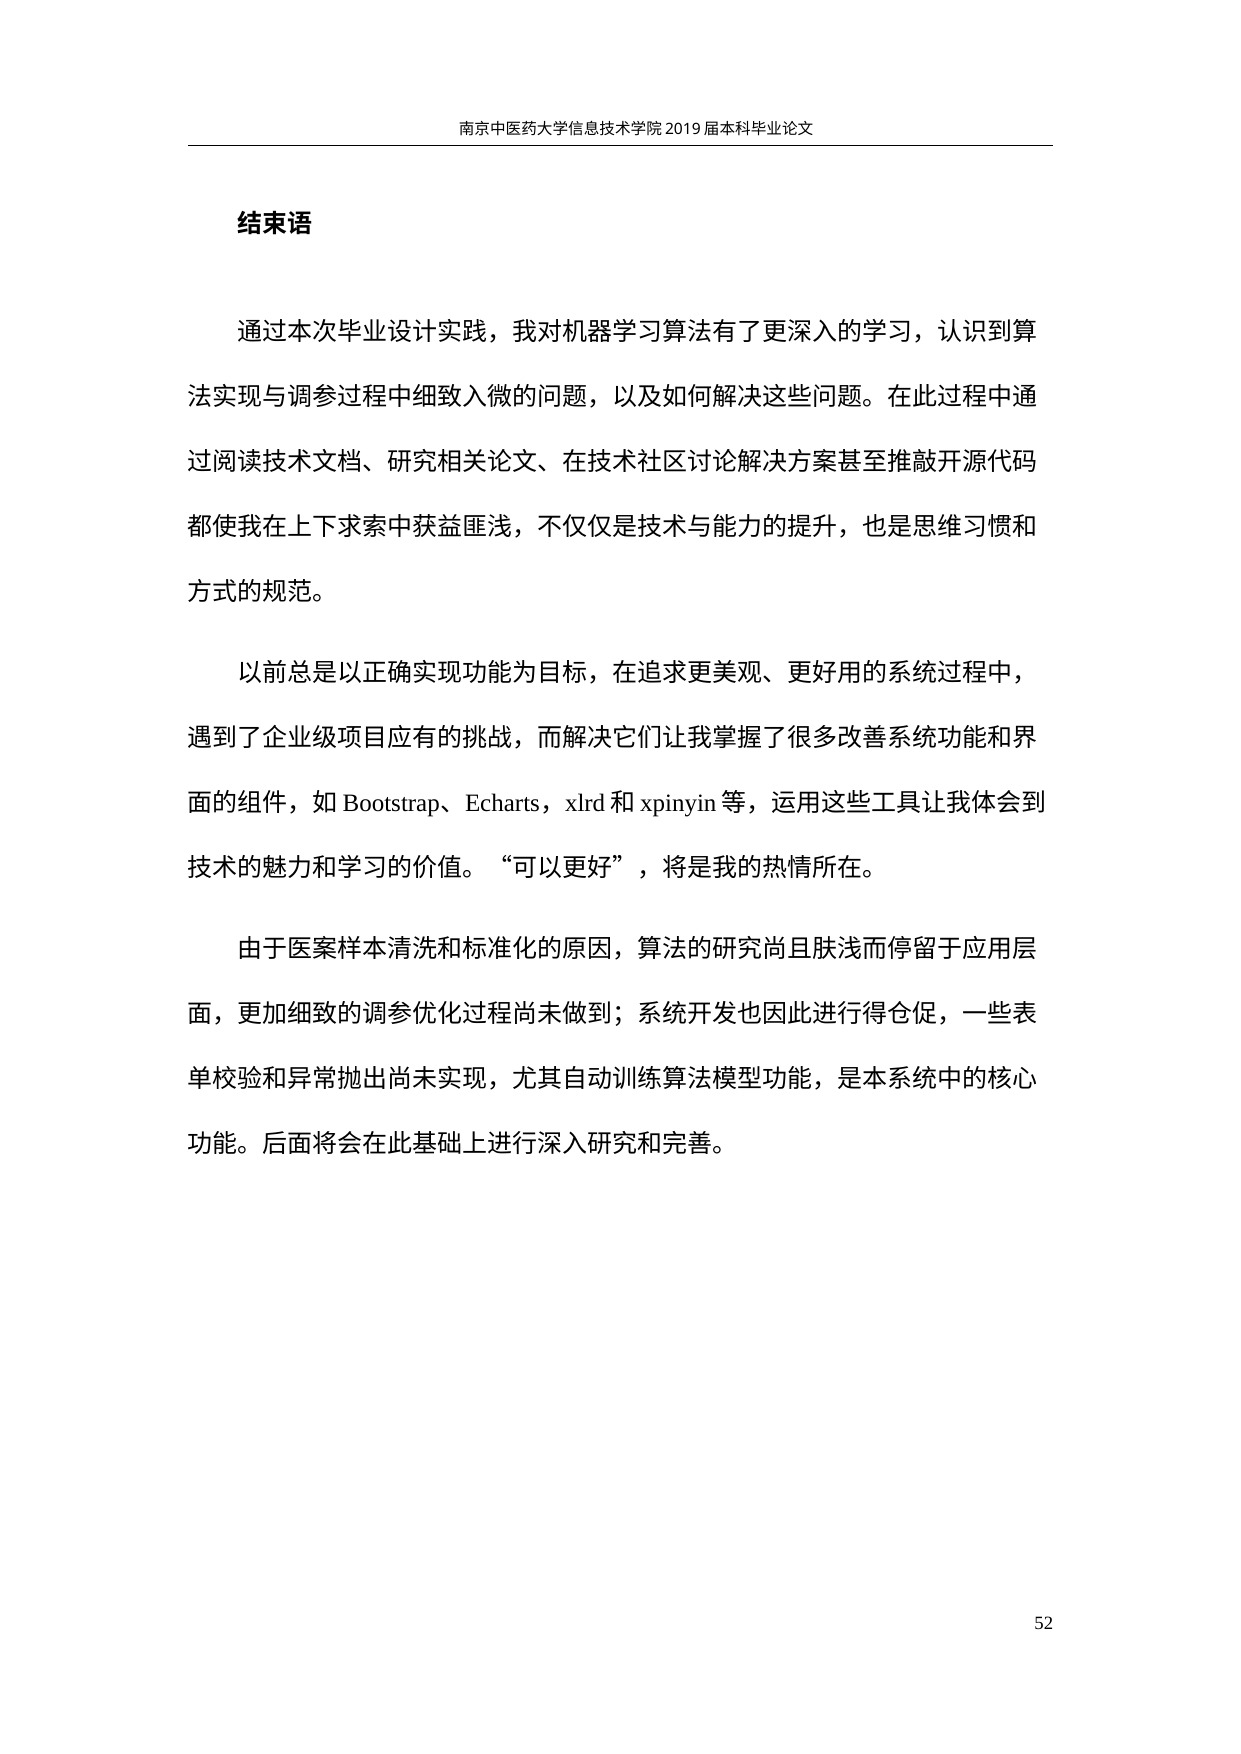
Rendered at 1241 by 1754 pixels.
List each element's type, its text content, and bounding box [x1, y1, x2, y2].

text 通过本次毕业设计实践，我对机器学习算法有了更深入的学习，认识到算法实现与调参过程中细致入微的问题，以及如何解决这些问题。在此过程中通过阅读技术文档、研究相关论文、在技术社区讨论解决方案甚至推敲开源代码都使我在上下求索中获益匪浅，不仅仅是技术与能力的提升，也是思维习惯和方式的规范。 [187, 297, 1053, 622]
text 以前总是以正确实现功能为目标，在追求更美观、更好用的系统过程中，遇到了企业级项目应有的挑战，而解决它们让我掌握了很多改善系统功能和界面的组件，如Bootstrap、Echarts，xlrd和xpinyin等，运用这些工具让我体会到技术的魅力和学习的价值。“可以更好”，将是我的热情所在。 [187, 638, 1053, 898]
subtitle 结束语 [187, 189, 1053, 254]
text 由于医案样本清洗和标准化的原因，算法的研究尚且肤浅而停留于应用层面，更加细致的调参优化过程尚未做到；系统开发也因此进行得仓促，一些表单校验和异常抛出尚未实现，尤其自动训练算法模型功能，是本系统中的核心功能。后面将会在此基础上进行深入研究和完善。 [187, 914, 1053, 1174]
